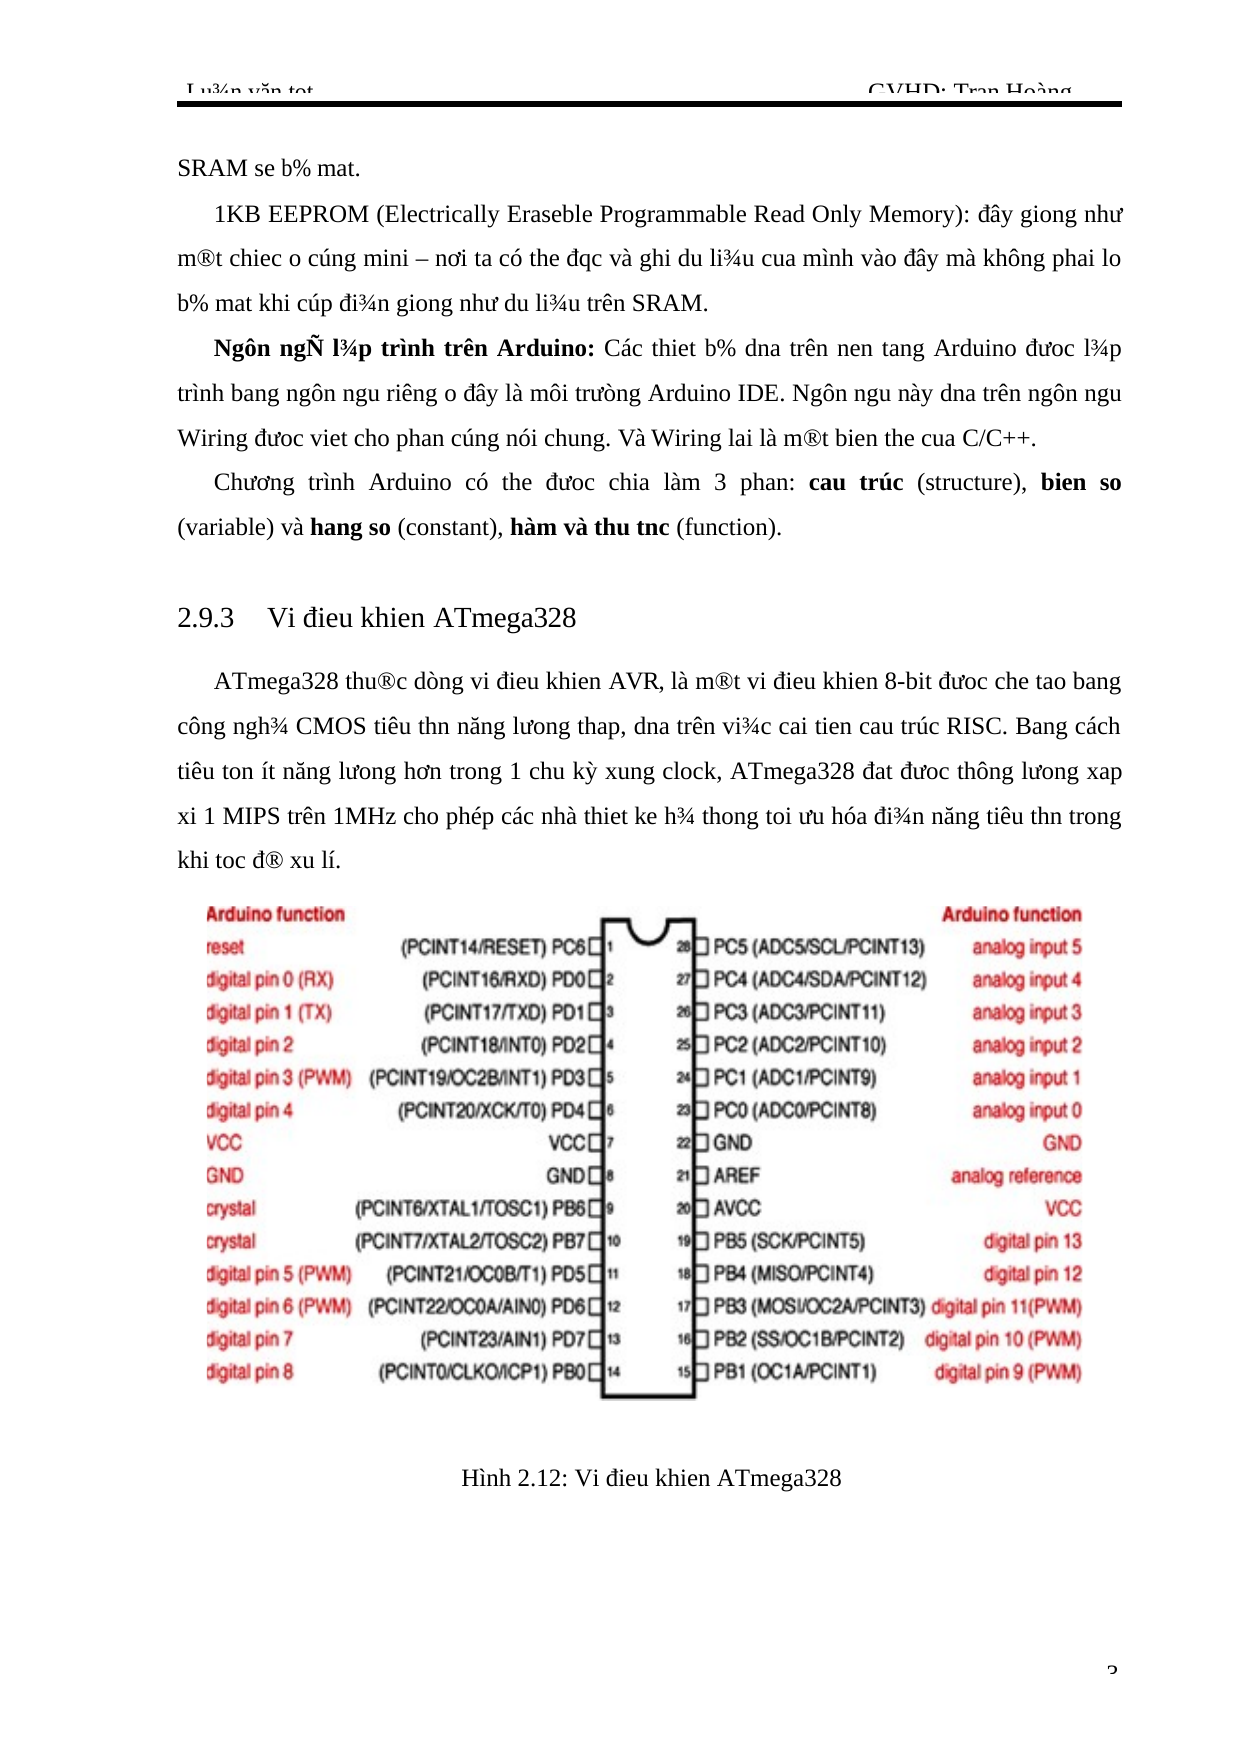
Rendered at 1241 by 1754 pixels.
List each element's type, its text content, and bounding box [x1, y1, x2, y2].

text Hình 2.12: Vi đieu khien ATmega328 [461, 1463, 1240, 1491]
text 1KB EEPROM (Electrically Eraseble Programmable Read Only Memory): đây giong như m®t chiec o cúng mini – nơi ta có the đqc và ghi du li¾u cua mình vào đây mà không phai lo b% mat khi cúp đi¾n giong như du li¾u trên SRAM. [177, 199, 1122, 317]
text ATmega328 thu®c dòng vi đieu khien AVR, là m®t vi đieu khien 8-bit đưoc che tao bang công ngh¾ CMOS tiêu thn năng lưong thap, dna trên vi¾c cai tien cau trúc RISC. Bang cách tiêu ton ít năng lưong hơn trong 1 chu kỳ xung clock, ATmega328 đat đưoc thông lưong xap xi 1 MIPS trên 1MHz cho phép các nhà thiet ke h¾ thong toi ưu hóa đi¾n năng tiêu thn trong khi toc đ® xu lí. [177, 666, 1122, 874]
text Chương trình Arduino có the đưoc chia làm 3 phan: cau trúc (structure), bien so (variable) và hang so (constant), hàm và thu tnc (function). [177, 467, 1122, 541]
text Ngôn ngÑ l¾p trình trên Arduino: Các thiet b% dna trên nen tang Arduino đưoc l¾p trình bang ngôn ngu riêng o đây là môi trưòng Arduino IDE. Ngôn ngu này dna trên ngôn ngu Wiring đưoc viet cho phan cúng nói chung. Và Wiring lai là m®t bien the cua C/C++. [177, 333, 1122, 451]
subtitle Vi đieu khien ATmega328 [177, 601, 1240, 634]
picture [206, 906, 1083, 1401]
text SRAM se b% mat. [177, 153, 1240, 182]
